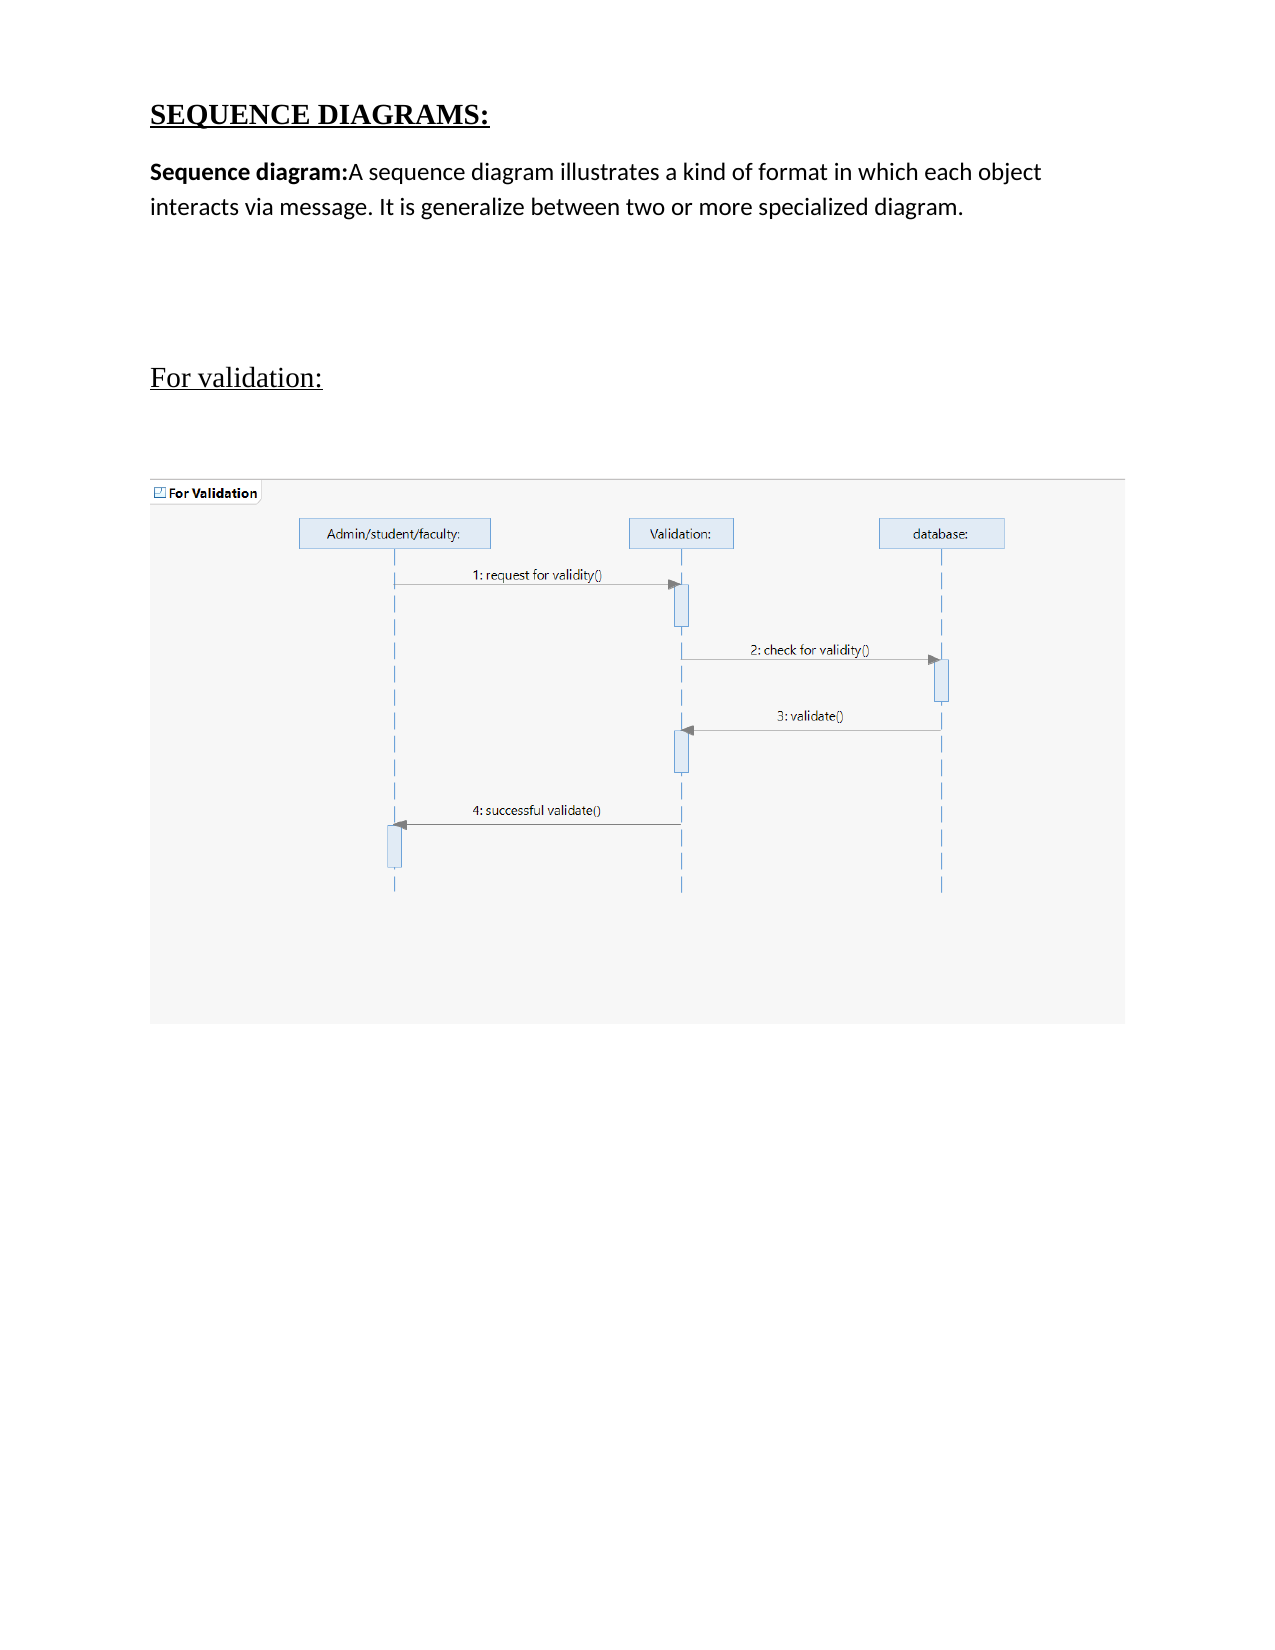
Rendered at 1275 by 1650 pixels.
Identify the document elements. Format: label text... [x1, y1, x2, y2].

text Sequence diagram:A sequence diagram illustrates a kind of format in which each object interacts via message. It is generalize between two or more specialized diagram. [150, 156, 1125, 222]
text SEQUENCE DIAGRAMS: [150, 97, 1125, 130]
picture [150, 478, 1125, 1024]
text For validation: [150, 360, 1125, 393]
